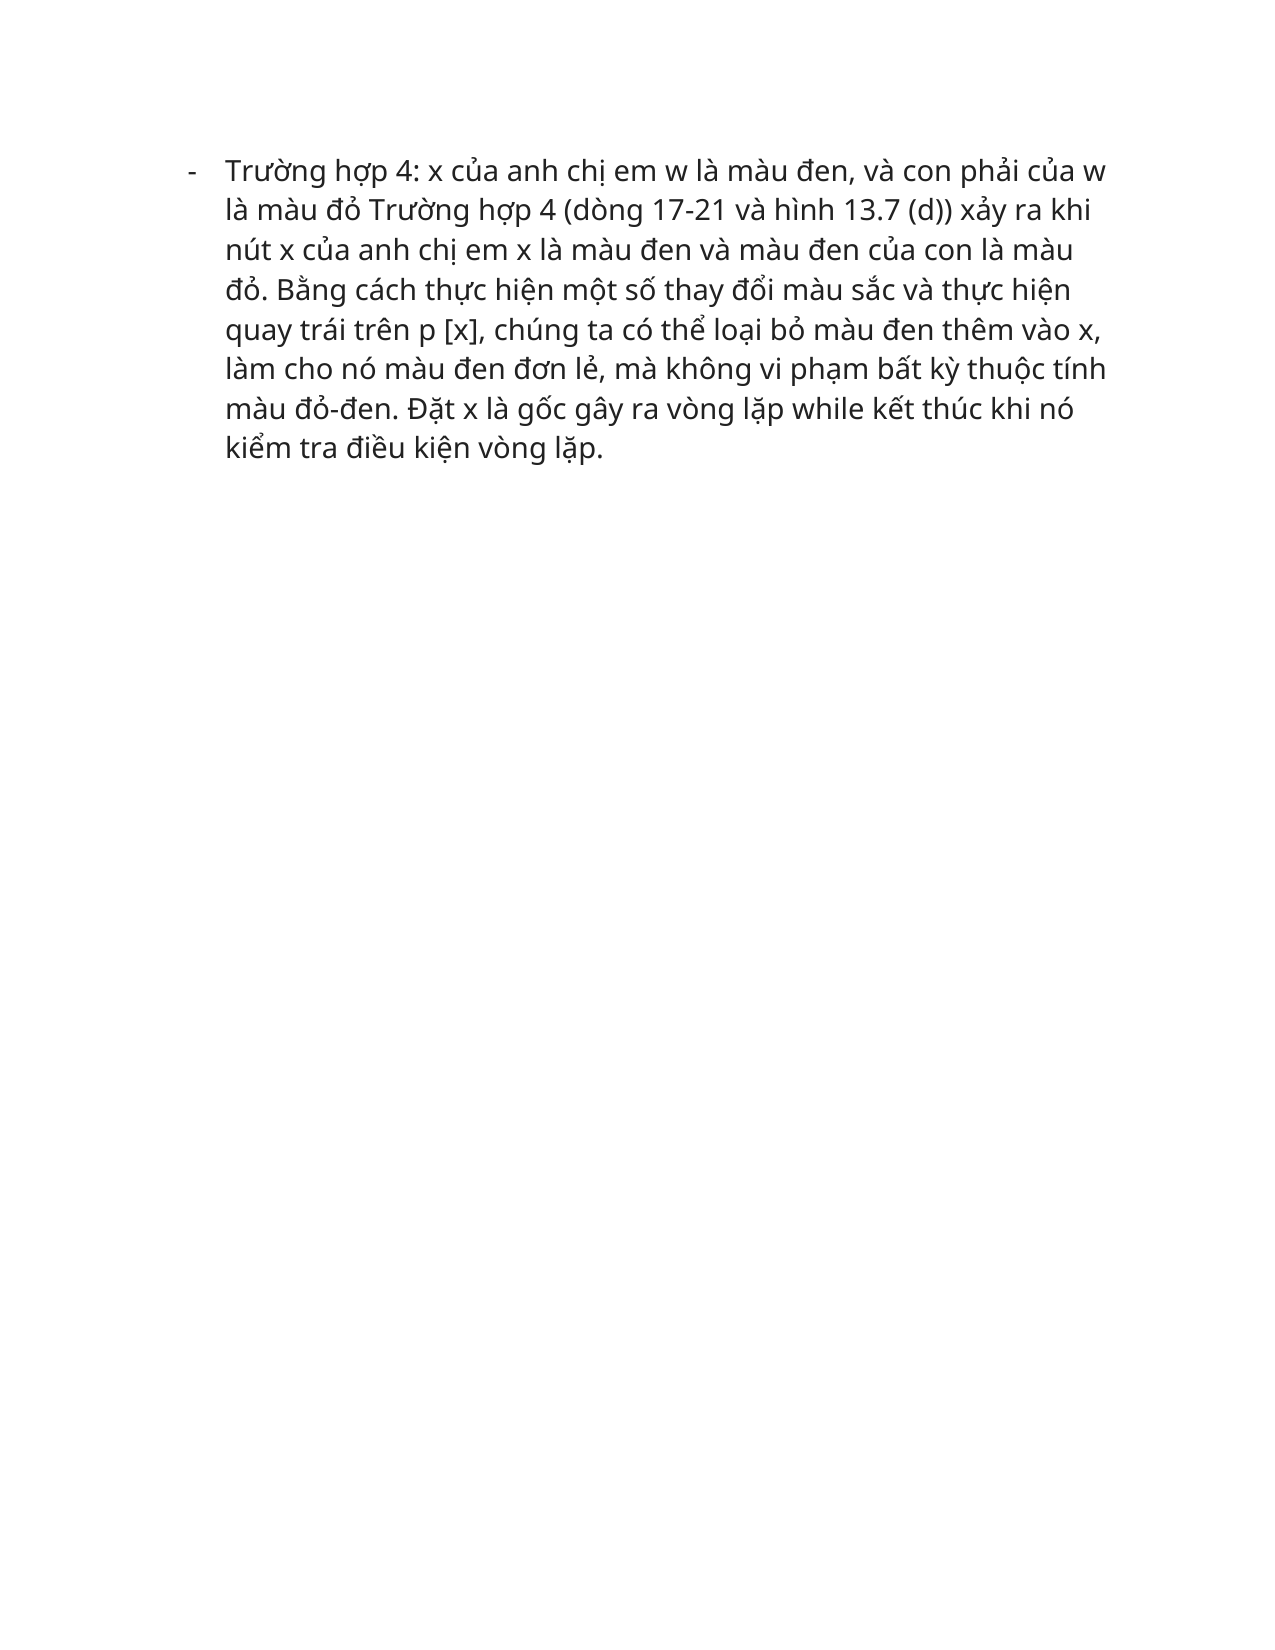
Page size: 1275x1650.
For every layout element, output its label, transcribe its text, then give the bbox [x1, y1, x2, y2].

list Trường hợp 4: x của anh chị em w là màu đen, và con phải của w là màu đỏ Trường hợp 4 (dòng 17-21 và hình 13.7 (d)) xảy ra khi nút x của anh chị em x là màu đen và màu đen của con là màu đỏ. Bằng cách thực hiện một số thay đổi màu sắc và thực hiện quay trái trên p [x], chúng ta có thể loại bỏ màu đen thêm vào x, làm cho nó màu đen đơn lẻ, mà không vi phạm bất kỳ thuộc tính màu đỏ-đen. Đặt x là gốc gây ra vòng lặp while kết thúc khi nó kiểm tra điều kiện vòng lặp. [187, 150, 1125, 467]
